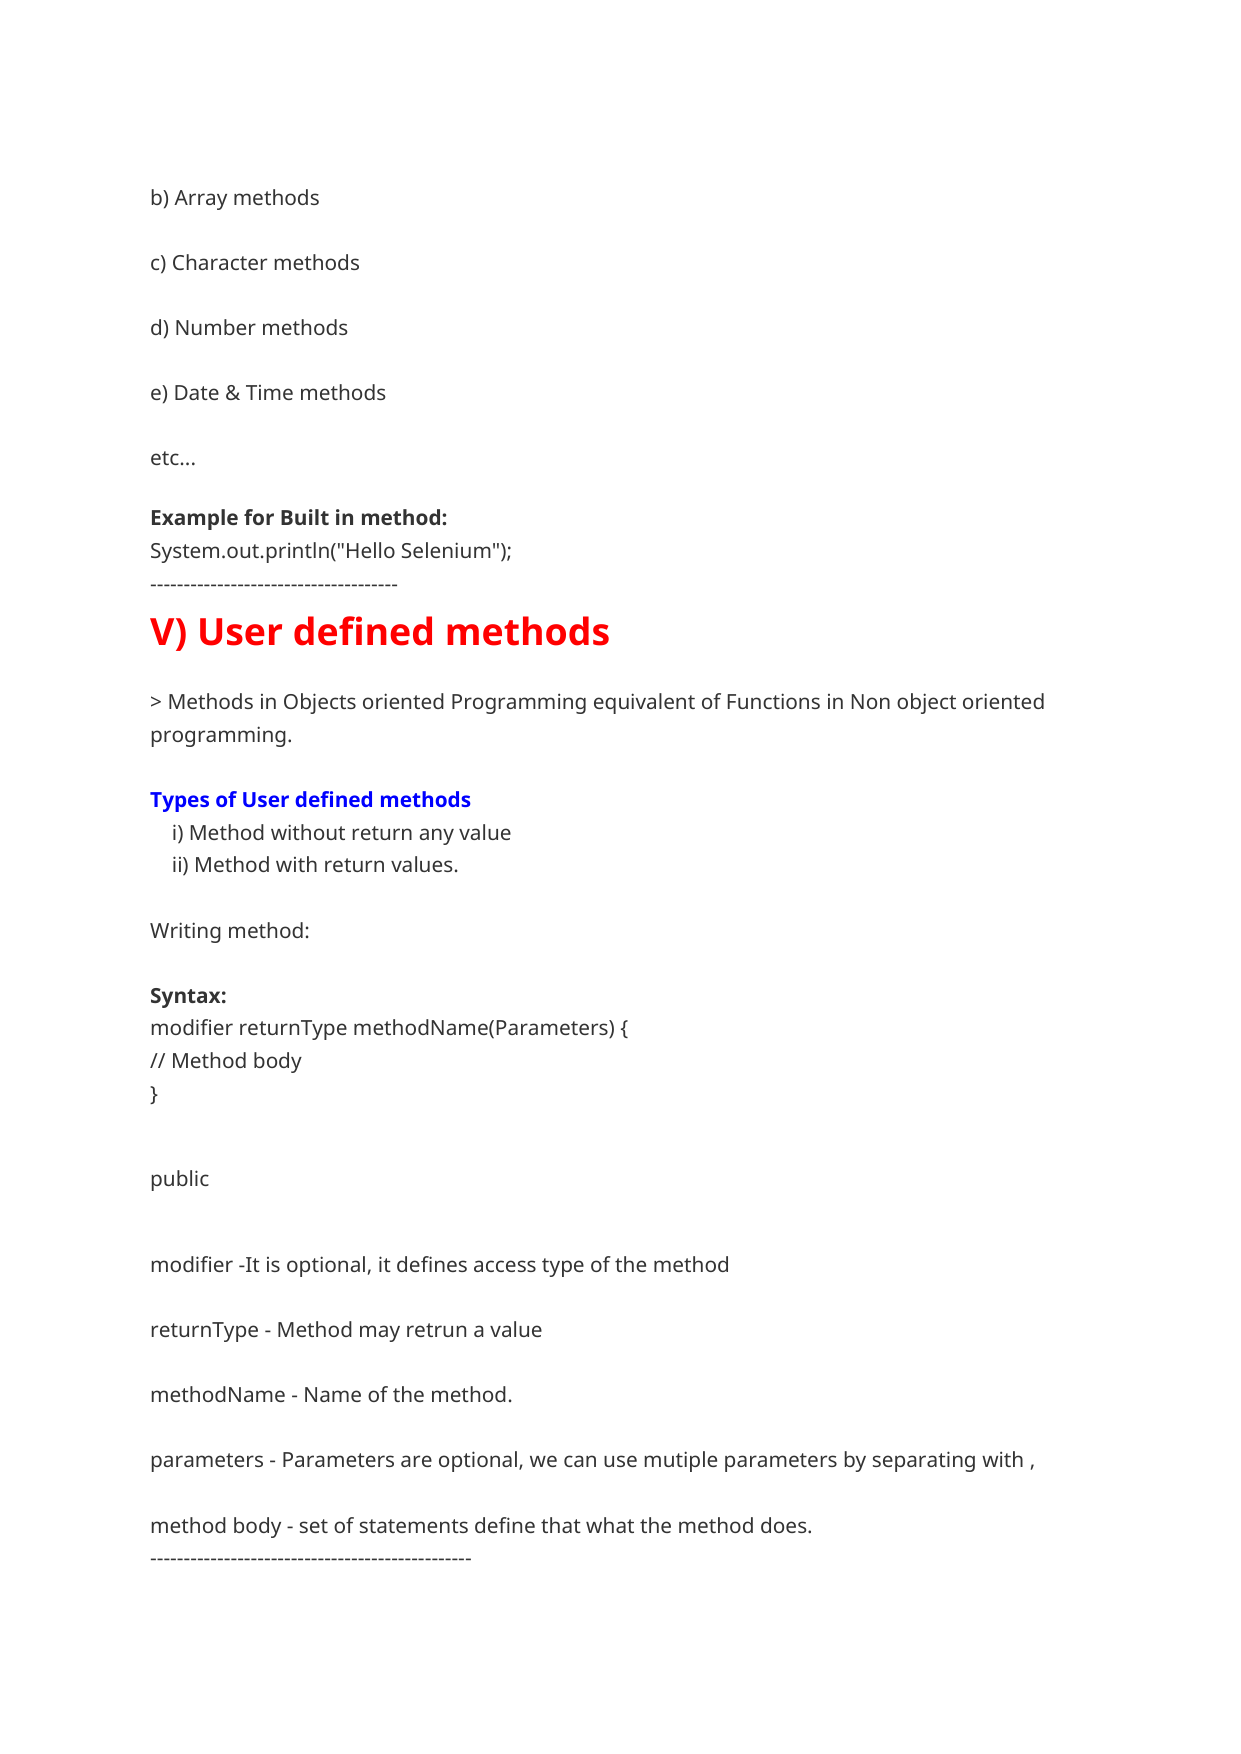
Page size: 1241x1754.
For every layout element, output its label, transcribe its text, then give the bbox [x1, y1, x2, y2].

text public [150, 1164, 1090, 1225]
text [150, 150, 1090, 1139]
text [150, 1250, 1090, 1572]
